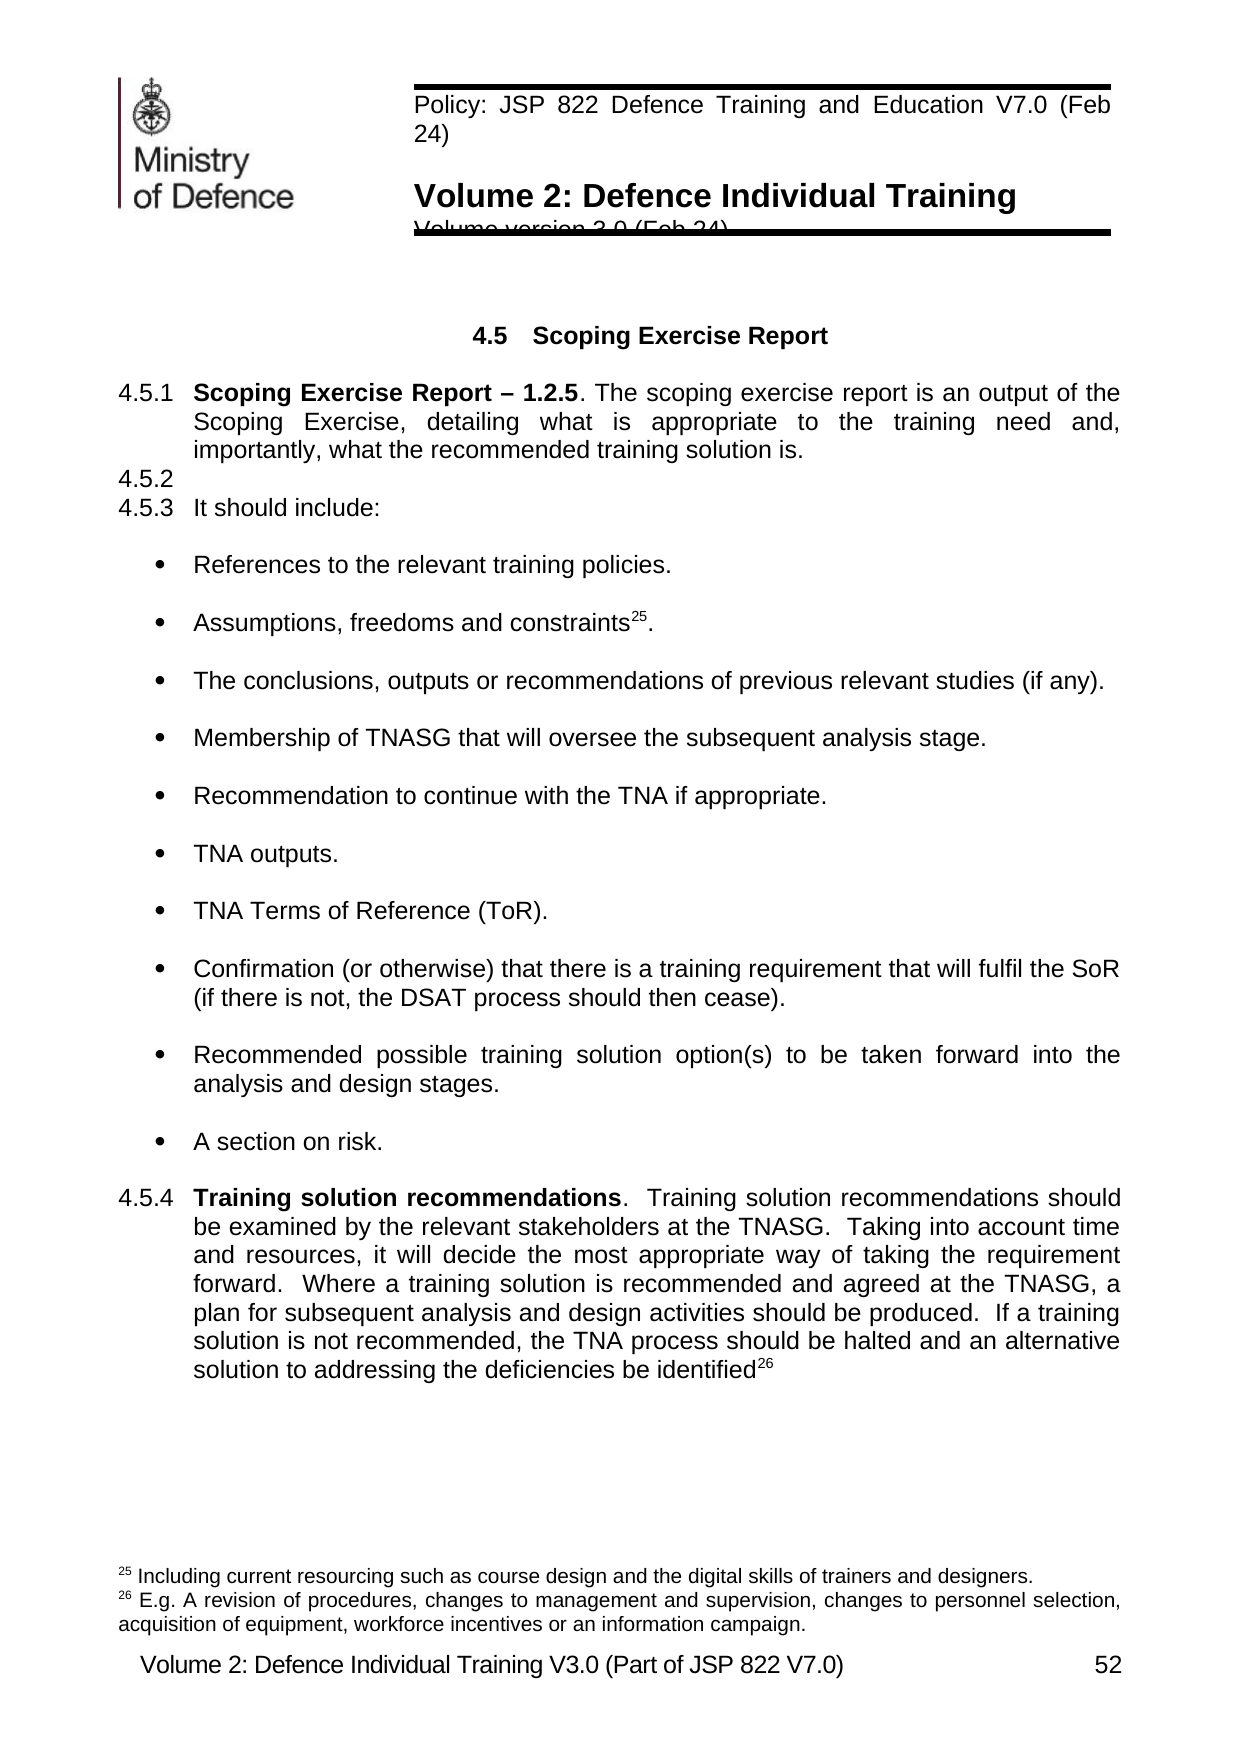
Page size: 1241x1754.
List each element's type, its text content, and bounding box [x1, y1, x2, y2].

list TNA outputs. [156, 838, 1122, 867]
list Assumptions, freedoms and constraints. [156, 608, 1122, 637]
list A section on risk. [156, 1126, 1122, 1155]
list References to the relevant training policies. [156, 551, 1122, 579]
subtitle It should include: [118, 493, 1122, 522]
list Membership of TNASG that will oversee the subsequent analysis stage. [156, 723, 1122, 752]
list Recommended possible training solution option(s) to be taken forward into the analysis and design stages. [156, 1040, 1122, 1098]
list TNA Terms of Reference (ToR). [156, 896, 1122, 925]
subtitle Scoping Exercise Report [472, 322, 1122, 350]
subtitle Scoping Exercise Report – 1.2.5. The scoping exercise report is an output of the Scoping Exercise, detailing what is appropriate to the training need and, importantly, what the recommended training solution is. [118, 379, 1122, 465]
subtitle Training solution recommendations. Training solution recommendations should be examined by the relevant stakeholders at the TNASG. Taking into account time and resources, it will decide the most appropriate way of taking the requirement forward. Where a training solution is recommended and agreed at the TNASG, a plan for subsequent analysis and design activities should be produced. If a training solution is not recommended, the TNA process should be halted and an alternative solution to addressing the deficiencies be identified [118, 1184, 1122, 1384]
list Confirmation (or otherwise) that there is a training requirement that will fulfil the SoR (if there is not, the DSAT process should then cease). [156, 954, 1122, 1011]
picture [118, 77, 312, 213]
list The conclusions, outputs or recommendations of previous relevant studies (if any). [156, 666, 1122, 694]
list Recommendation to continue with the TNA if appropriate. [156, 781, 1122, 810]
